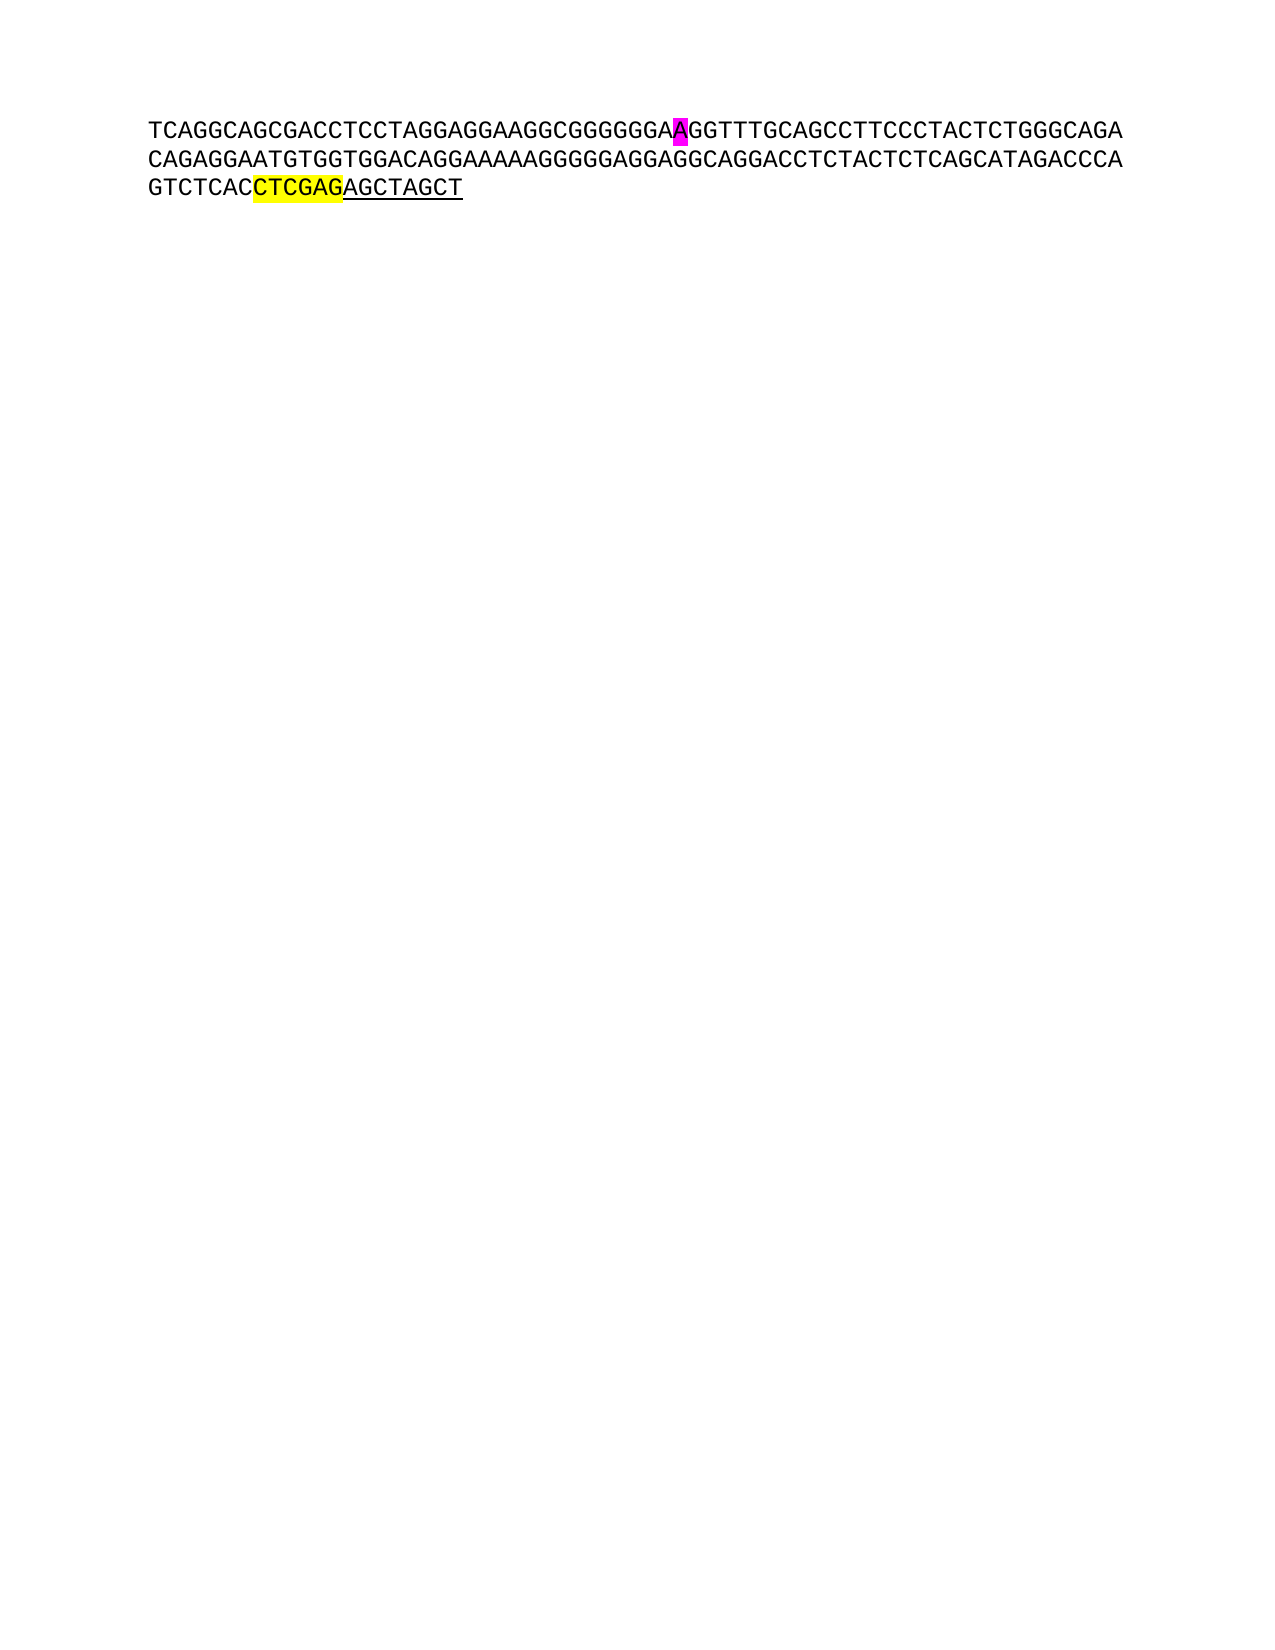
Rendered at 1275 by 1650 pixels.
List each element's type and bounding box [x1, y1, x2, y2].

text [148, 118, 1127, 203]
